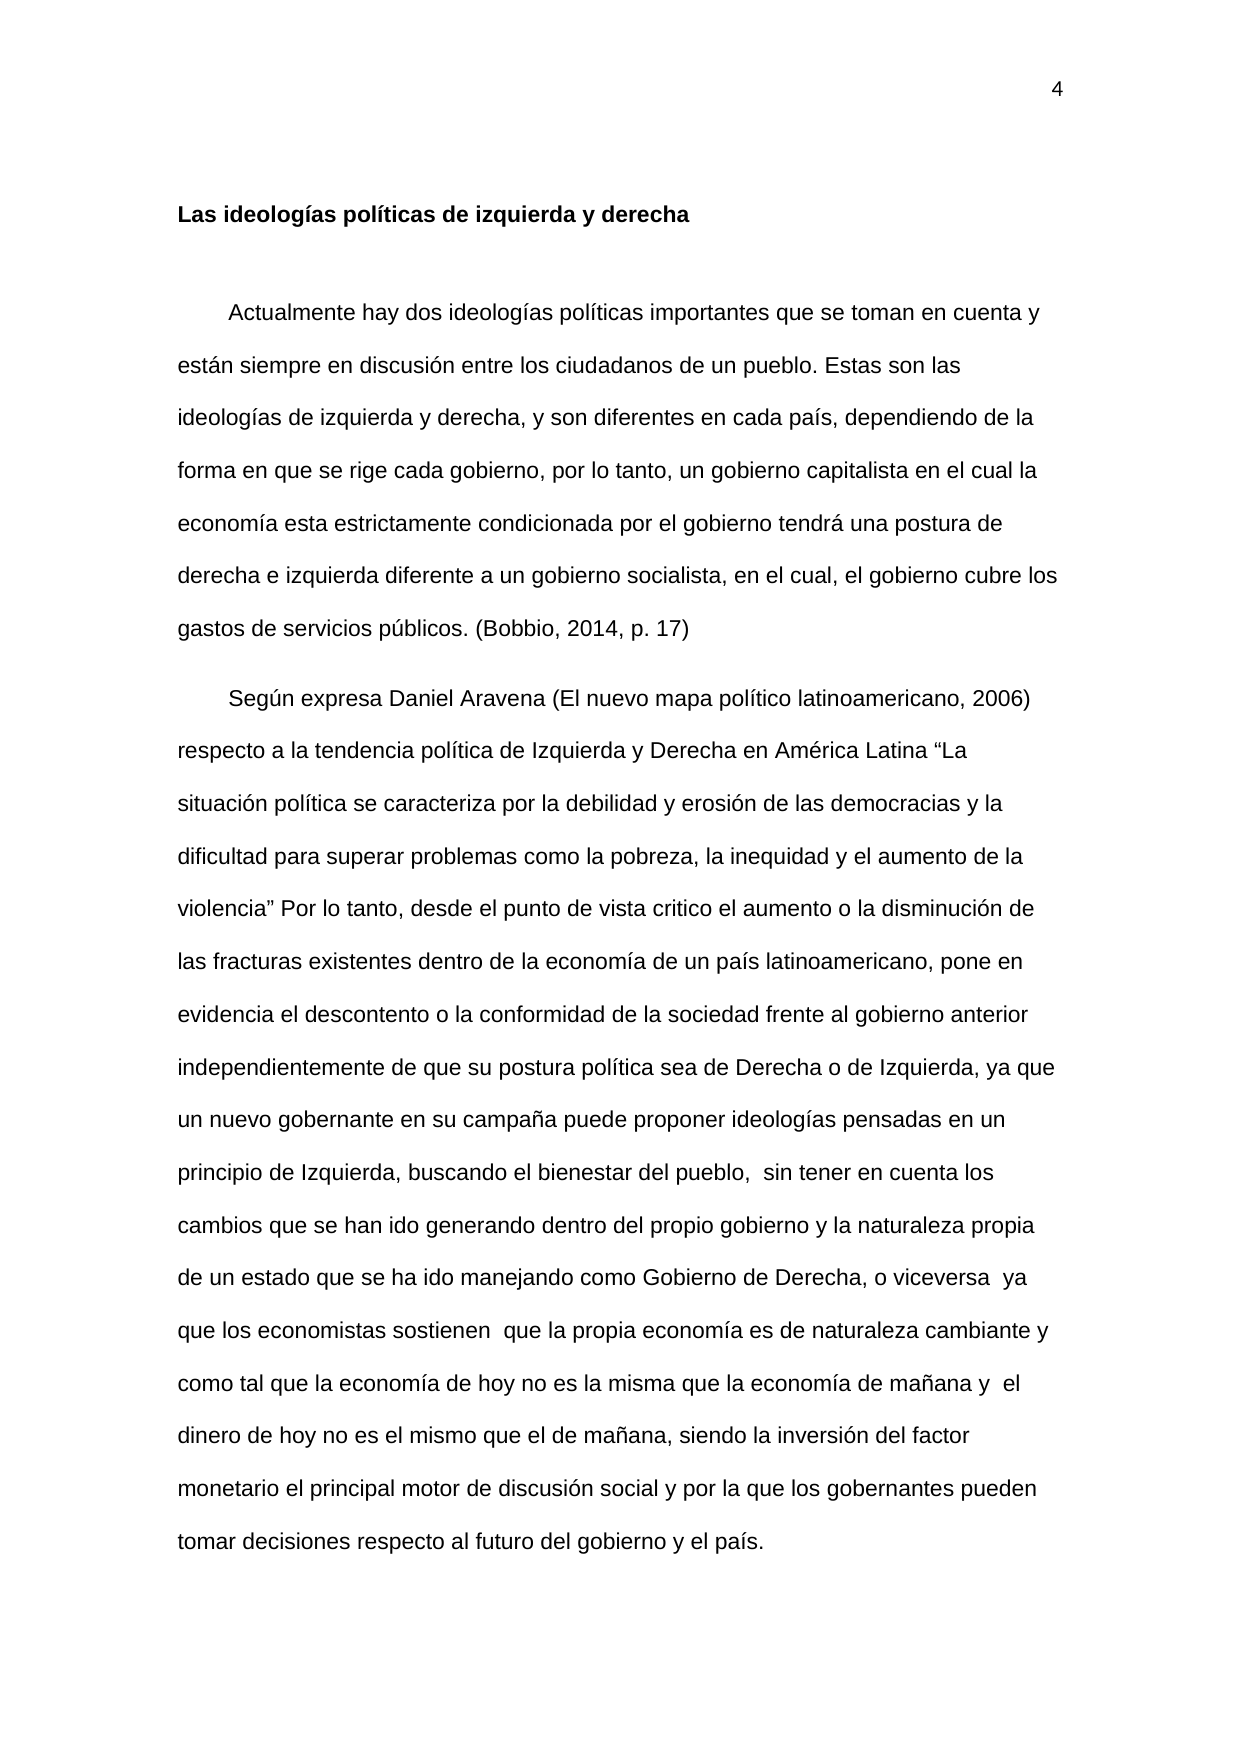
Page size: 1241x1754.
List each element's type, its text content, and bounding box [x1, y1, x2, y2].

text Según expresa Daniel Aravena respecto a la tendencia política de Izquierda y Derecha en América Latina “La situación política se caracteriza por la debilidad y erosión de las democracias y la dificultad para superar problemas como la pobreza, la inequidad y el aumento de la violencia” Por lo tanto, desde el punto de vista critico el aumento o la disminución de las fracturas existentes dentro de la economía de un país latinoamericano, pone en evidencia el descontento o la conformidad de la sociedad frente al gobierno anterior independientemente de que su postura política sea de Derecha o de Izquierda, ya que un nuevo gobernante en su campaña puede proponer ideologías pensadas en un principio de Izquierda, buscando el bienestar del pueblo, sin tener en cuenta los cambios que se han ido generando dentro del propio gobierno y la naturaleza propia de un estado que se ha ido manejando como Gobierno de Derecha, o viceversa ya que los economistas sostienen que la propia economía es de naturaleza cambiante y como tal que la economía de hoy no es la misma que la economía de mañana y el dinero de hoy no es el mismo que el de mañana, siendo la inversión del factor monetario el principal motor de discusión social y por la que los gobernantes pueden tomar decisiones respecto al futuro del gobierno y el país. [177, 684, 1063, 1554]
subtitle Las ideologías políticas de izquierda y derecha [177, 201, 1063, 227]
text Actualmente hay dos ideologías políticas importantes que se toman en cuenta y están siempre en discusión entre los ciudadanos de un pueblo. Estas son las ideologías de izquierda y derecha, y son diferentes en cada país, dependiendo de la forma en que se rige cada gobierno, por lo tanto, un gobierno capitalista en el cual la economía esta estrictamente condicionada por el gobierno tendrá una postura de derecha e izquierda diferente a un gobierno socialista, en el cual, el gobierno cubre los gastos de servicios públicos. [177, 299, 1063, 641]
